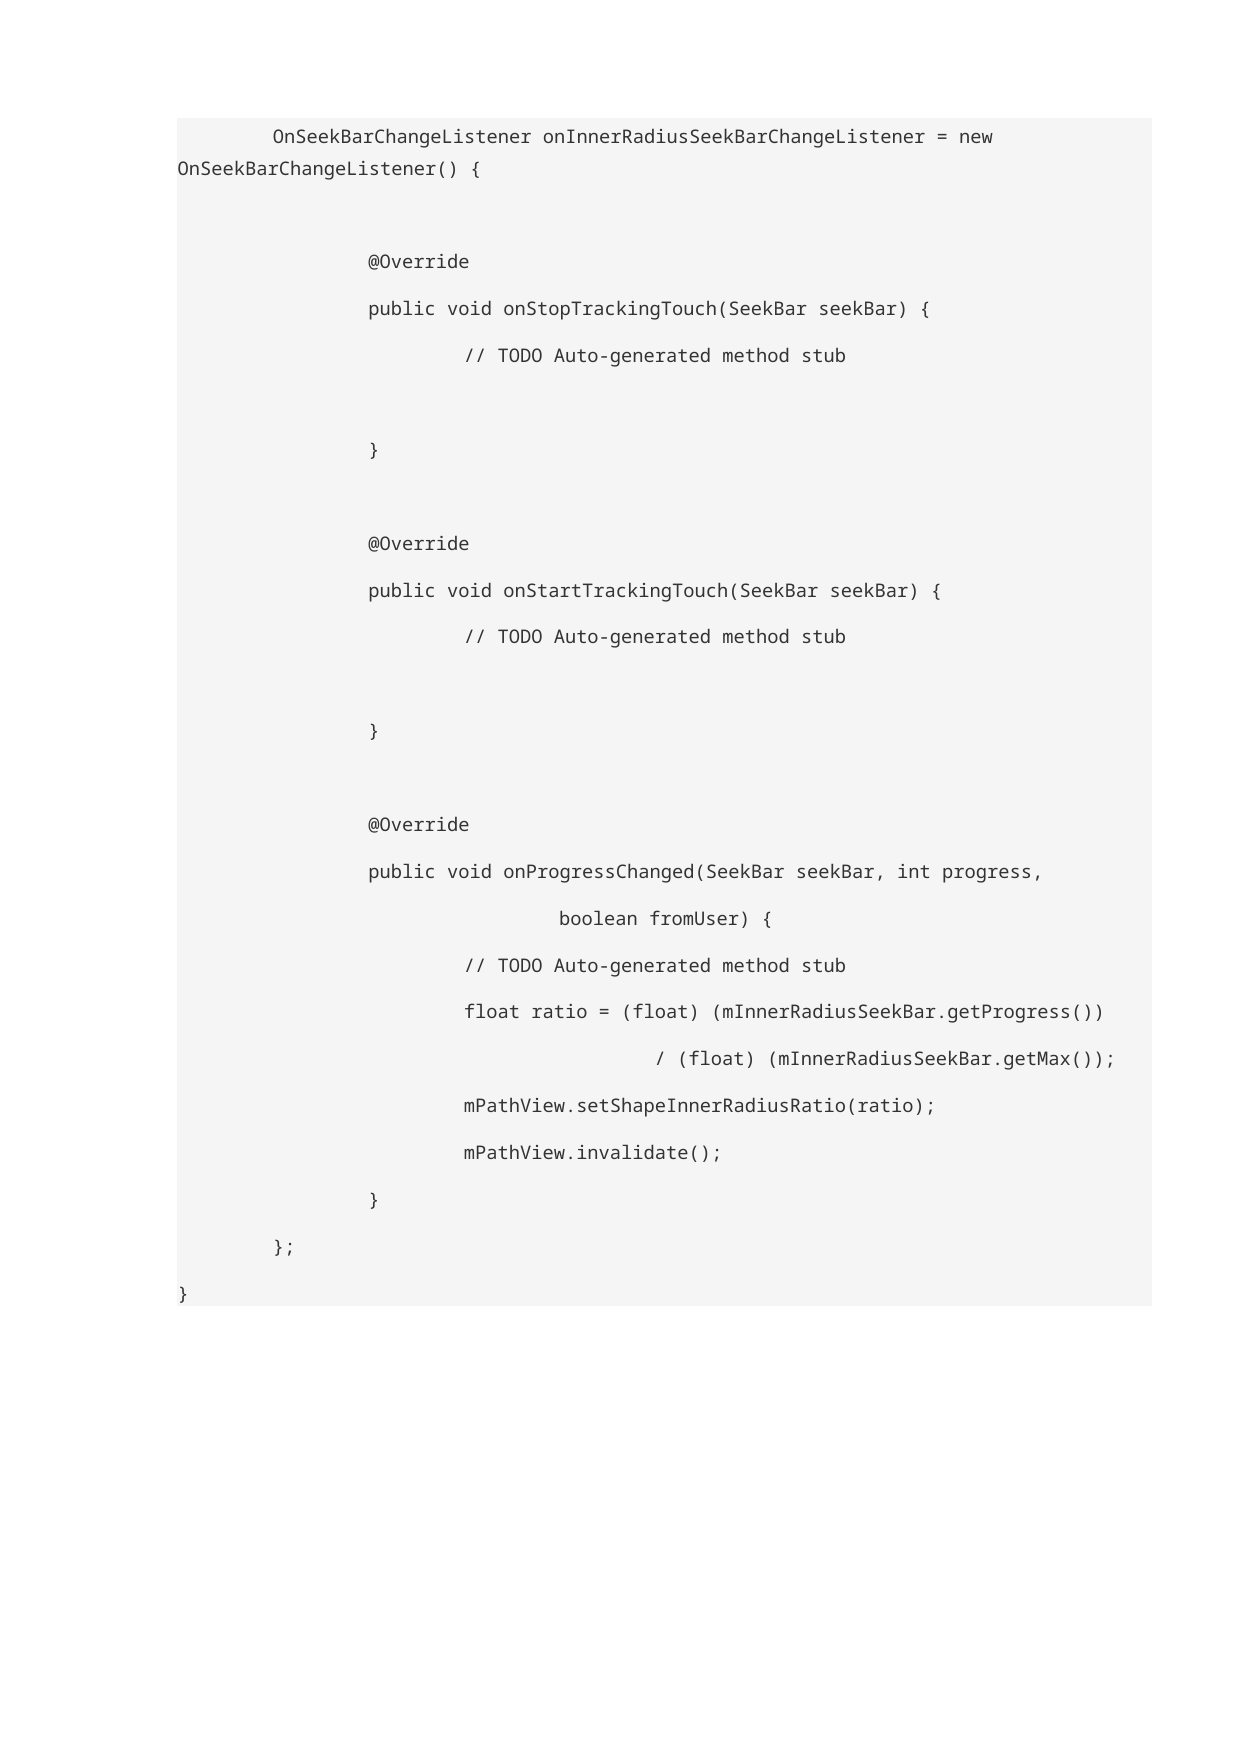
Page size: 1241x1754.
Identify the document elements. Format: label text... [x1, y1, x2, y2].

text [177, 290, 1152, 321]
text mPathView.invalidate(); [177, 1134, 1152, 1165]
text boolean fromUser) { [177, 899, 1152, 931]
text @Override [177, 243, 1152, 274]
text } [177, 1181, 1152, 1212]
text public void onProgressChanged(SeekBar seekBar, int progress, [177, 852, 1152, 884]
text // TODO Auto-generated method stub [177, 618, 1152, 649]
text public void onStartTrackingTouch(SeekBar seekBar) { [177, 571, 1152, 602]
text @Override [177, 524, 1152, 556]
text } [177, 431, 1152, 462]
text float ratio = (float) (mInnerRadiusSeekBar.getProgress()) [177, 993, 1152, 1024]
text // TODO Auto-generated method stub [177, 946, 1152, 977]
text // TODO Auto-generated method stub [177, 337, 1152, 368]
text } [177, 712, 1152, 743]
text OnSeekBarChangeListener onInnerRadiusSeekBarChangeListener = new OnSeekBarChangeListener() { [177, 118, 1152, 181]
text / (float) (mInnerRadiusSeekBar.getMax()); [177, 1040, 1152, 1071]
text @Override [177, 806, 1152, 837]
text } [177, 1274, 1152, 1306]
text }; [177, 1227, 1152, 1259]
text mPathView.setShapeInnerRadiusRatio(ratio); [177, 1087, 1152, 1118]
